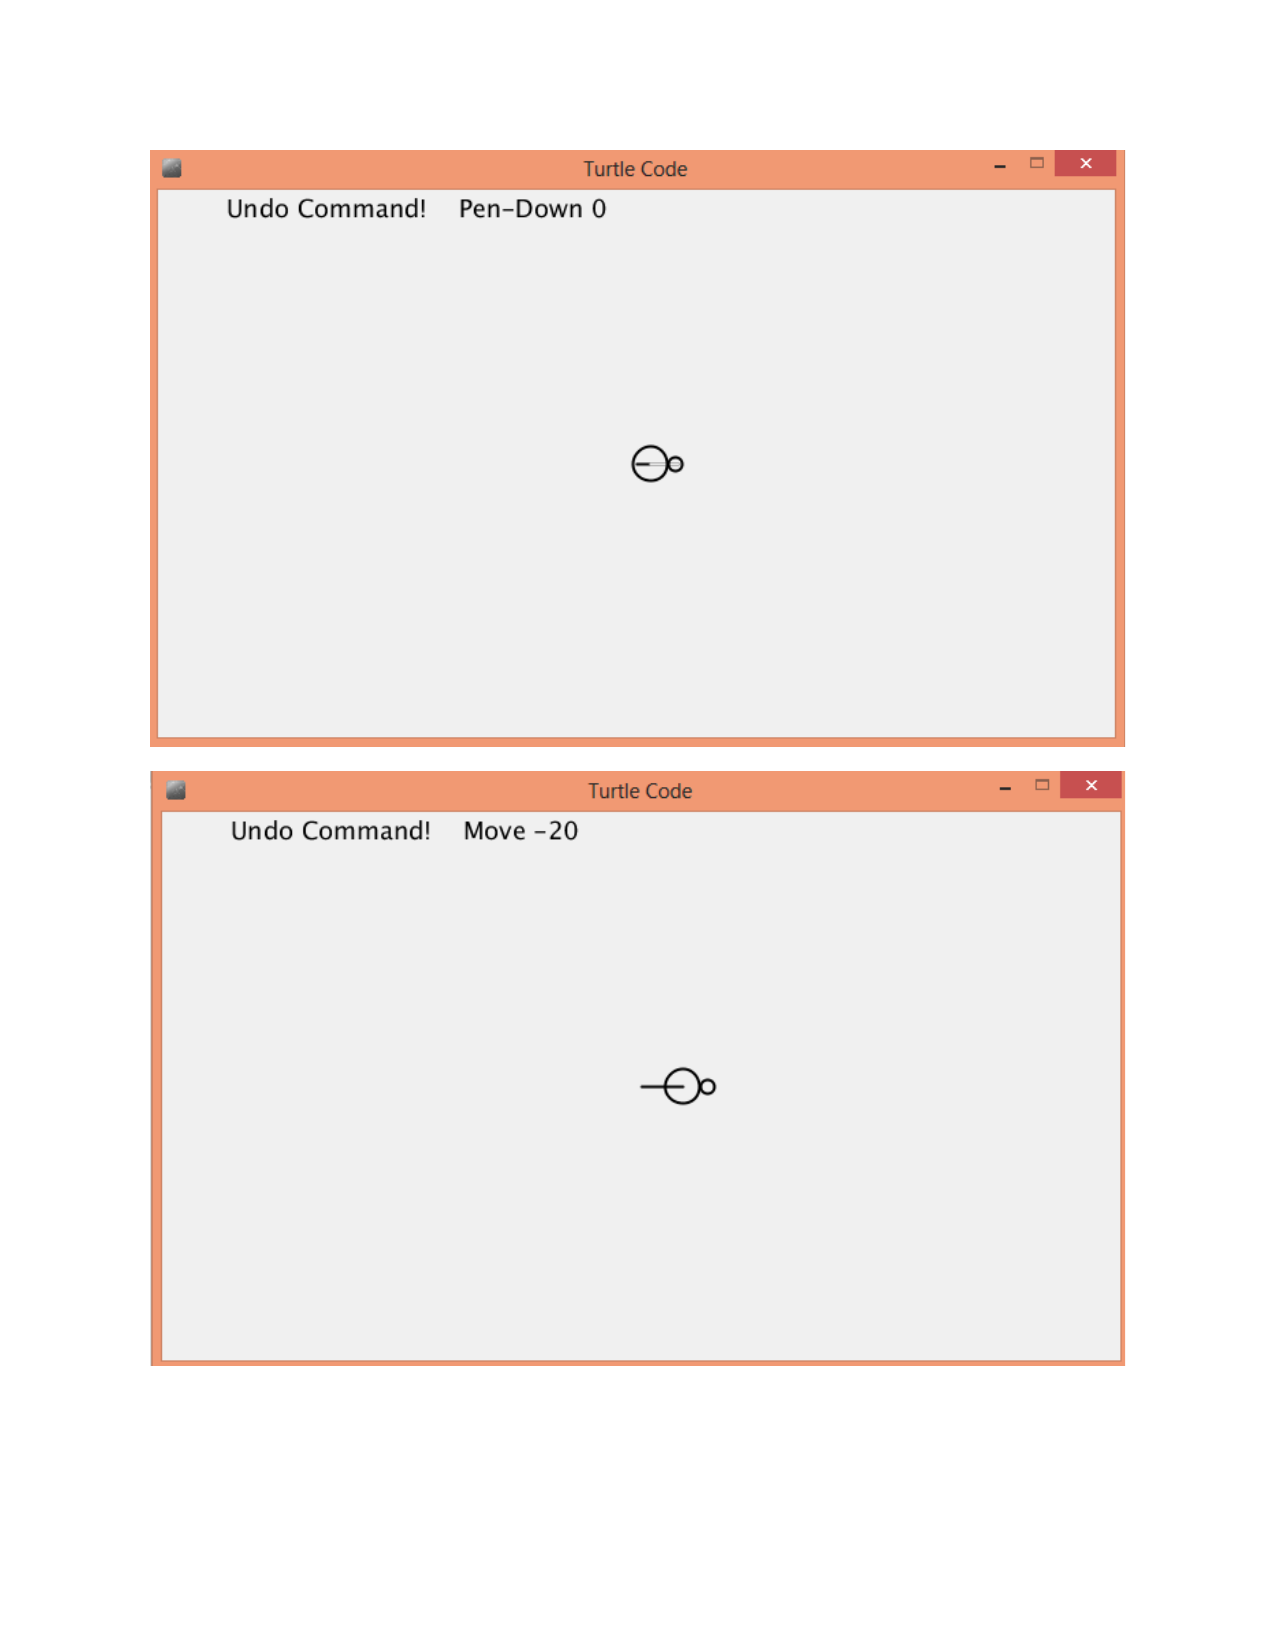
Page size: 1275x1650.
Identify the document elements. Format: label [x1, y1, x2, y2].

picture [150, 150, 1125, 747]
picture [150, 771, 1125, 1366]
